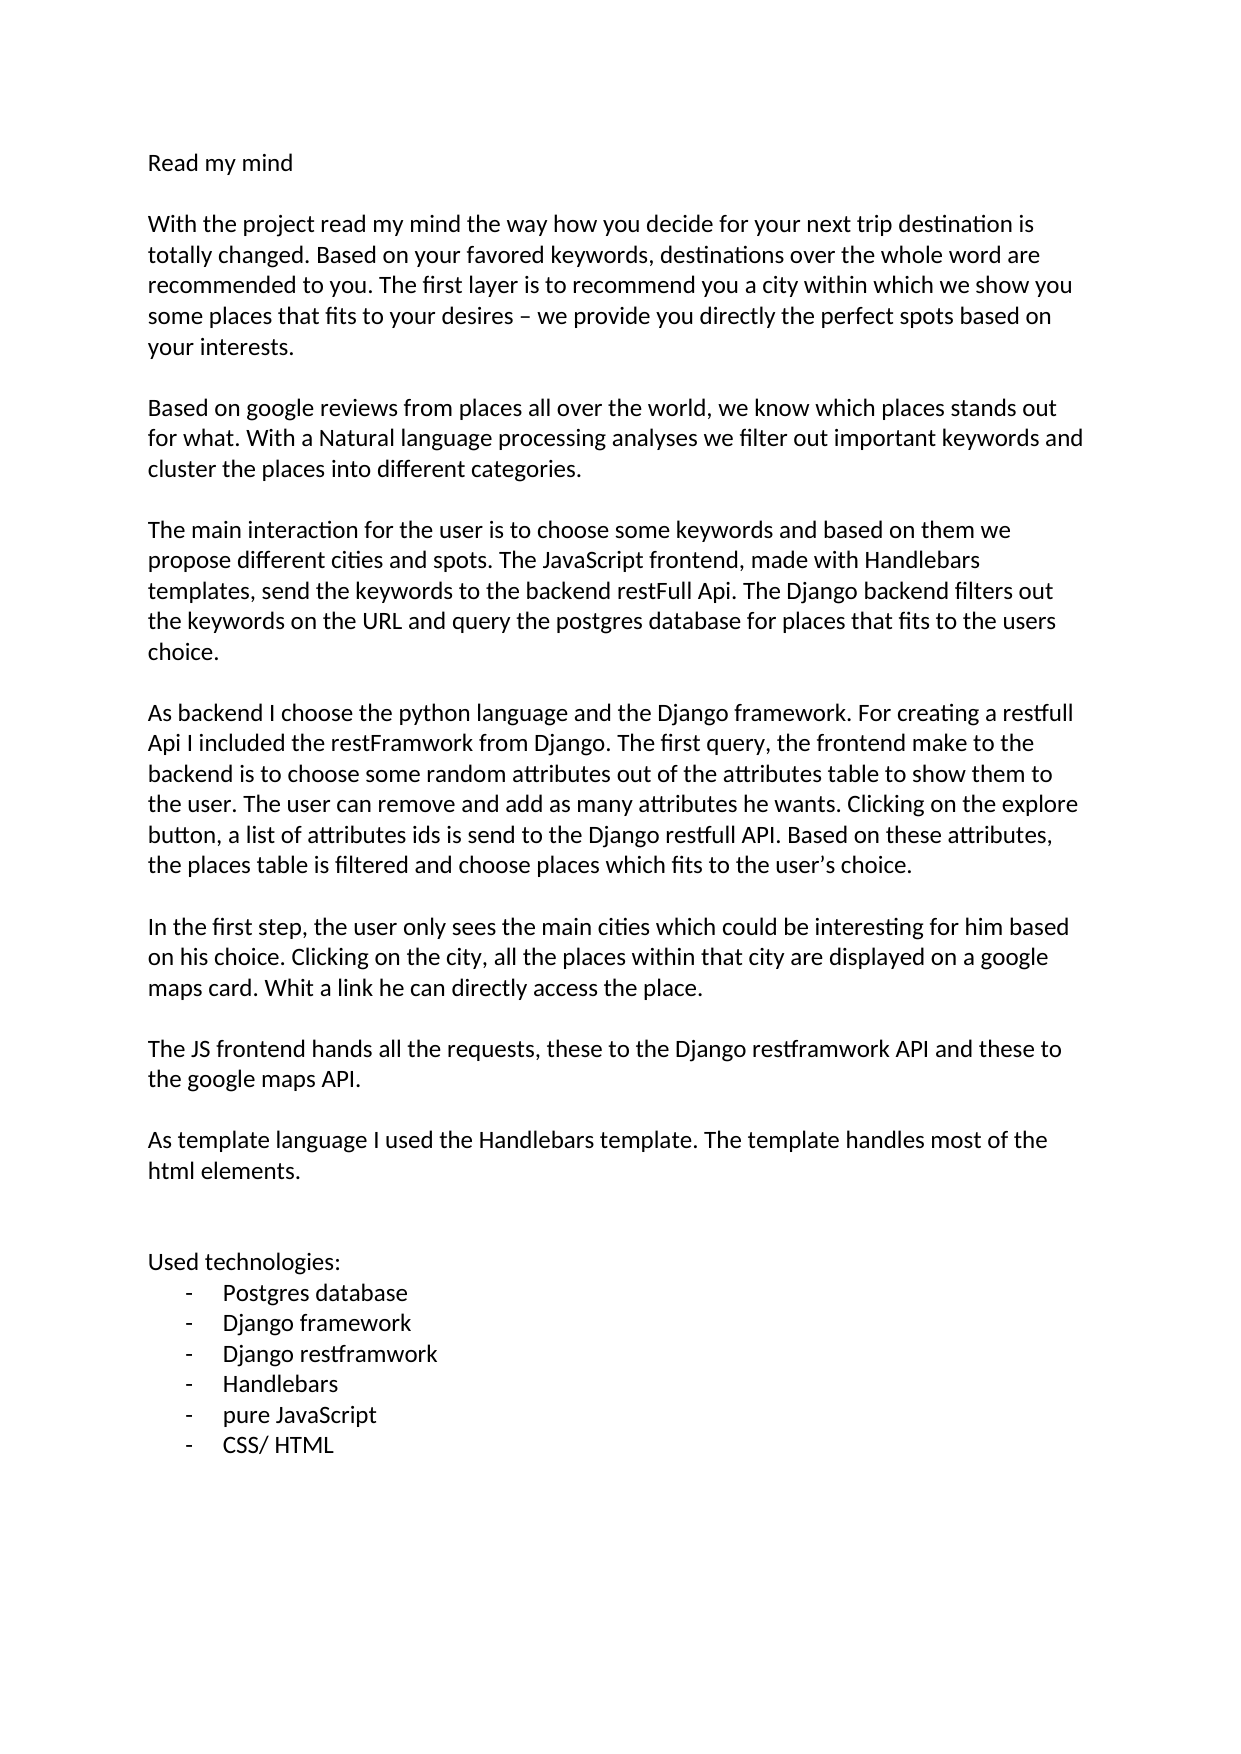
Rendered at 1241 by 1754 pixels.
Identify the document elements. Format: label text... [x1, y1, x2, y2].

list Django framework [185, 1307, 1093, 1338]
text With the project read my mind the way how you decide for your next trip destination is totally changed. Based on your favored keywords, destinations over the whole word are recommended to you. The first layer is to recommend you a city within which we show you some places that fits to your desires – we provide you directly the perfect spots based on your interests. [148, 209, 1093, 361]
text Used technologies: [148, 1246, 1093, 1277]
list CSS/ HTML [185, 1429, 1093, 1460]
text As backend I choose the python language and the Django framework. For creating a restfull Api I included the restFramwork from Django. The first query, the frontend make to the backend is to choose some random attributes out of the attributes table to show them to the user. The user can remove and add as many attributes he wants. Clicking on the explore button, a list of attributes ids is send to the Django restfull API. Based on these attributes, the places table is filtered and choose places which fits to the user’s choice. [148, 697, 1093, 880]
list Postgres database [185, 1277, 1093, 1307]
text Based on google reviews from places all over the world, we know which places stands out for what. With a Natural language processing analyses we filter out important keywords and cluster the places into different categories. [148, 392, 1093, 483]
list Handlebars [185, 1368, 1093, 1399]
text The JS frontend hands all the requests, these to the Django restframwork API and these to the google maps API. [148, 1033, 1093, 1094]
text As template language I used the Handlebars template. The template handles most of the html elements. [148, 1124, 1093, 1185]
list pure JavaScript [185, 1399, 1093, 1429]
list Django restframwork [185, 1338, 1093, 1368]
text The main interaction for the user is to choose some keywords and based on them we propose different cities and spots. The JavaScript frontend, made with Handlebars templates, send the keywords to the backend restFull Api. The Django backend filters out the keywords on the URL and query the postgres database for places that fits to the users choice. [148, 514, 1093, 666]
text In the first step, the user only sees the main cities which could be interesting for him based on his choice. Clicking on the city, all the places within that city are displayed on a google maps card. Whit a link he can directly access the place. [148, 911, 1093, 1002]
text Read my mind [148, 148, 1093, 178]
